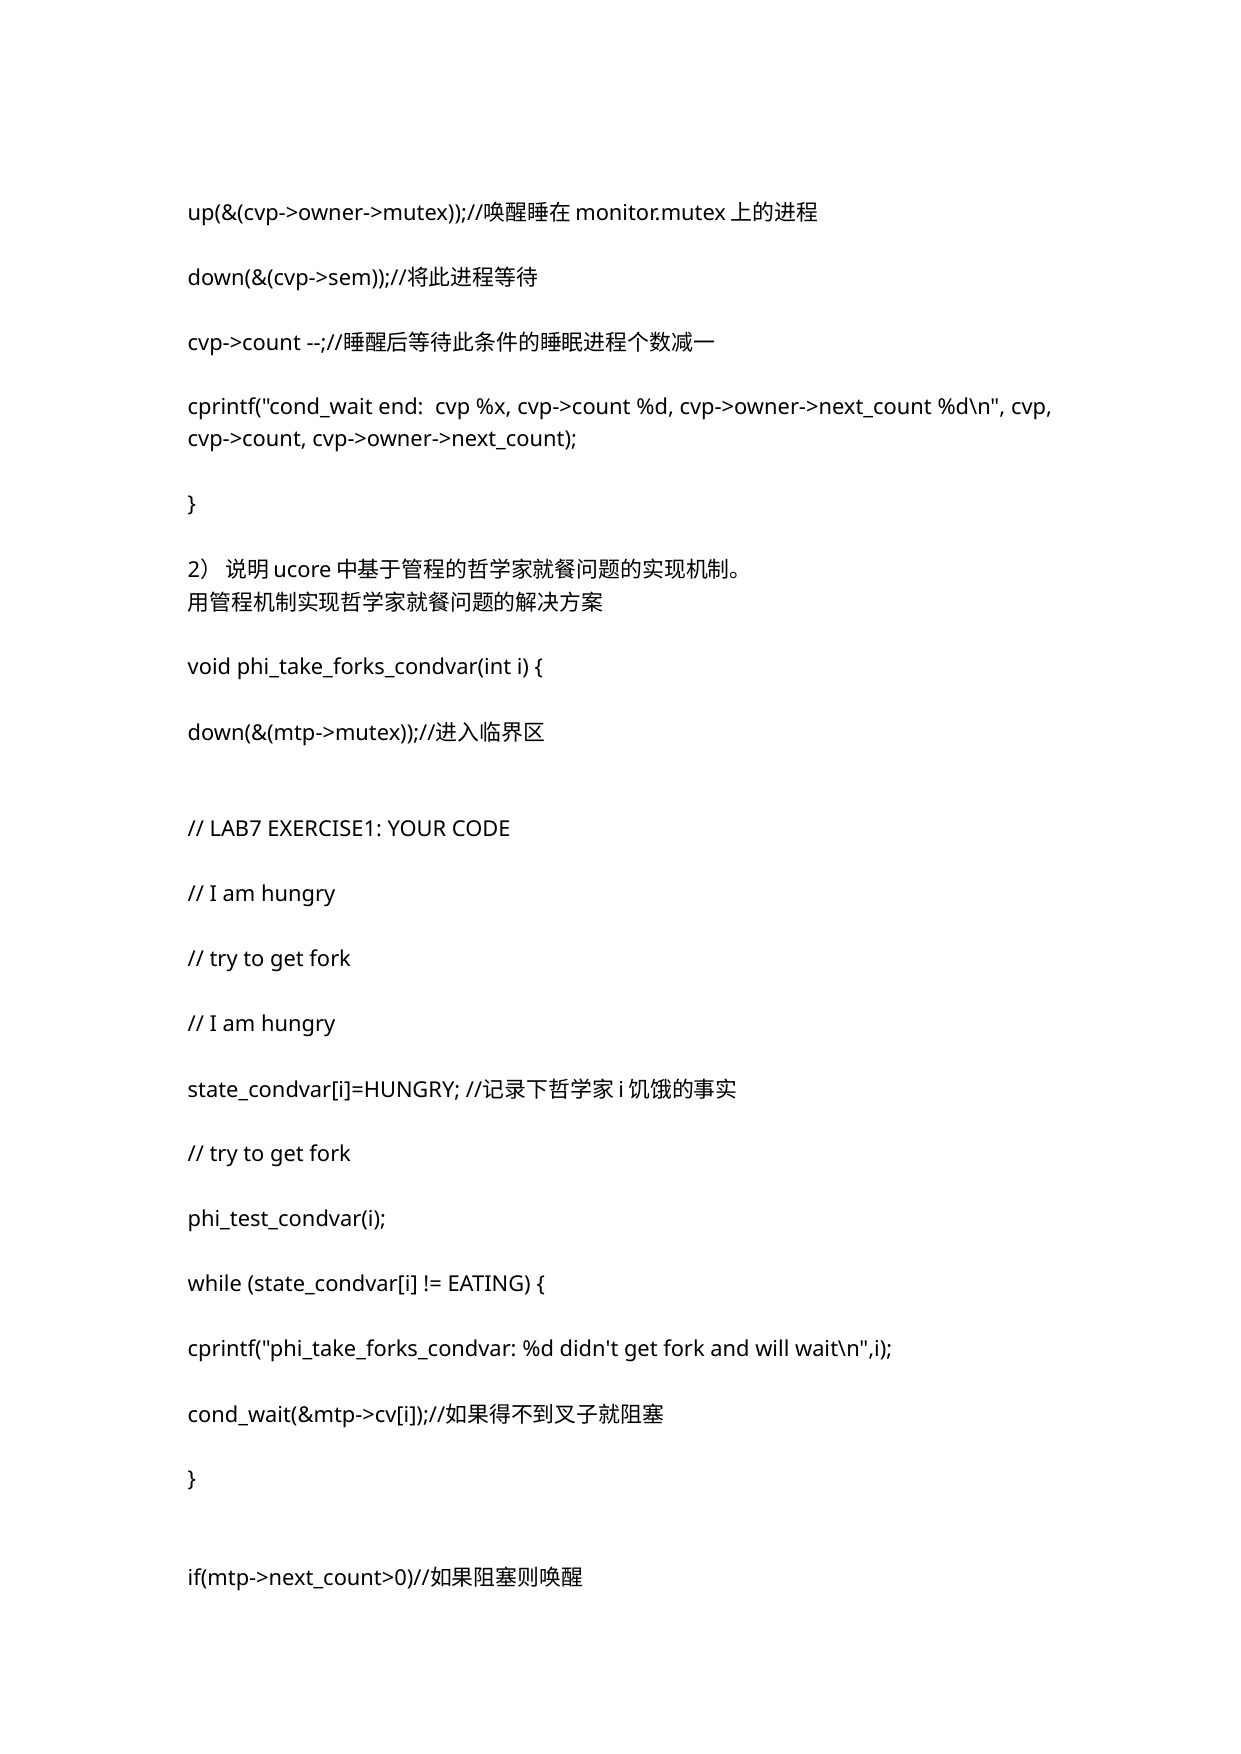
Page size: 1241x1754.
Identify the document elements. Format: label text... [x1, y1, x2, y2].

list cvp->count --;//睡醒后等待此条件的睡眠进程个数减一 [187, 324, 1053, 357]
text // I am hungry [187, 1007, 1053, 1039]
text // I am hungry [187, 877, 1053, 909]
list } [187, 487, 1053, 519]
text cprintf("phi_take_forks_condvar: %d didn't get fork and will wait\n",i); [187, 1332, 1053, 1364]
text void phi_take_forks_condvar(int i) { [187, 649, 1053, 682]
text // try to get fork [187, 942, 1053, 974]
text 用管程机制实现哲学家就餐问题的解决方案 [187, 584, 1053, 617]
text if(mtp->next_count>0)//如果阻塞则唤醒 [187, 1559, 1053, 1592]
text } [187, 1462, 1053, 1494]
list down(&(cvp->sem));//将此进程等待 [187, 259, 1053, 292]
text cond_wait(&mtp->cv[i]);//如果得不到叉子就阻塞 [187, 1397, 1053, 1429]
list 说明ucore中基于管程的哲学家就餐问题的实现机制。 [187, 552, 1053, 584]
list up(&(cvp->owner->mutex));//唤醒睡在monitor.mutex上的进程 [187, 194, 1053, 227]
list cprintf("cond_wait end: cvp %x, cvp->count %d, cvp->owner->next_count %d\n", cvp, cvp->count, cvp->owner->next_count); [187, 389, 1053, 454]
text state_condvar[i]=HUNGRY; //记录下哲学家i饥饿的事实 [187, 1072, 1053, 1104]
text // LAB7 EXERCISE1: YOUR CODE [187, 812, 1053, 844]
text down(&(mtp->mutex));//进入临界区 [187, 714, 1053, 747]
text phi_test_condvar(i); [187, 1202, 1053, 1234]
text while (state_condvar[i] != EATING) { [187, 1267, 1053, 1299]
text // try to get fork [187, 1137, 1053, 1169]
